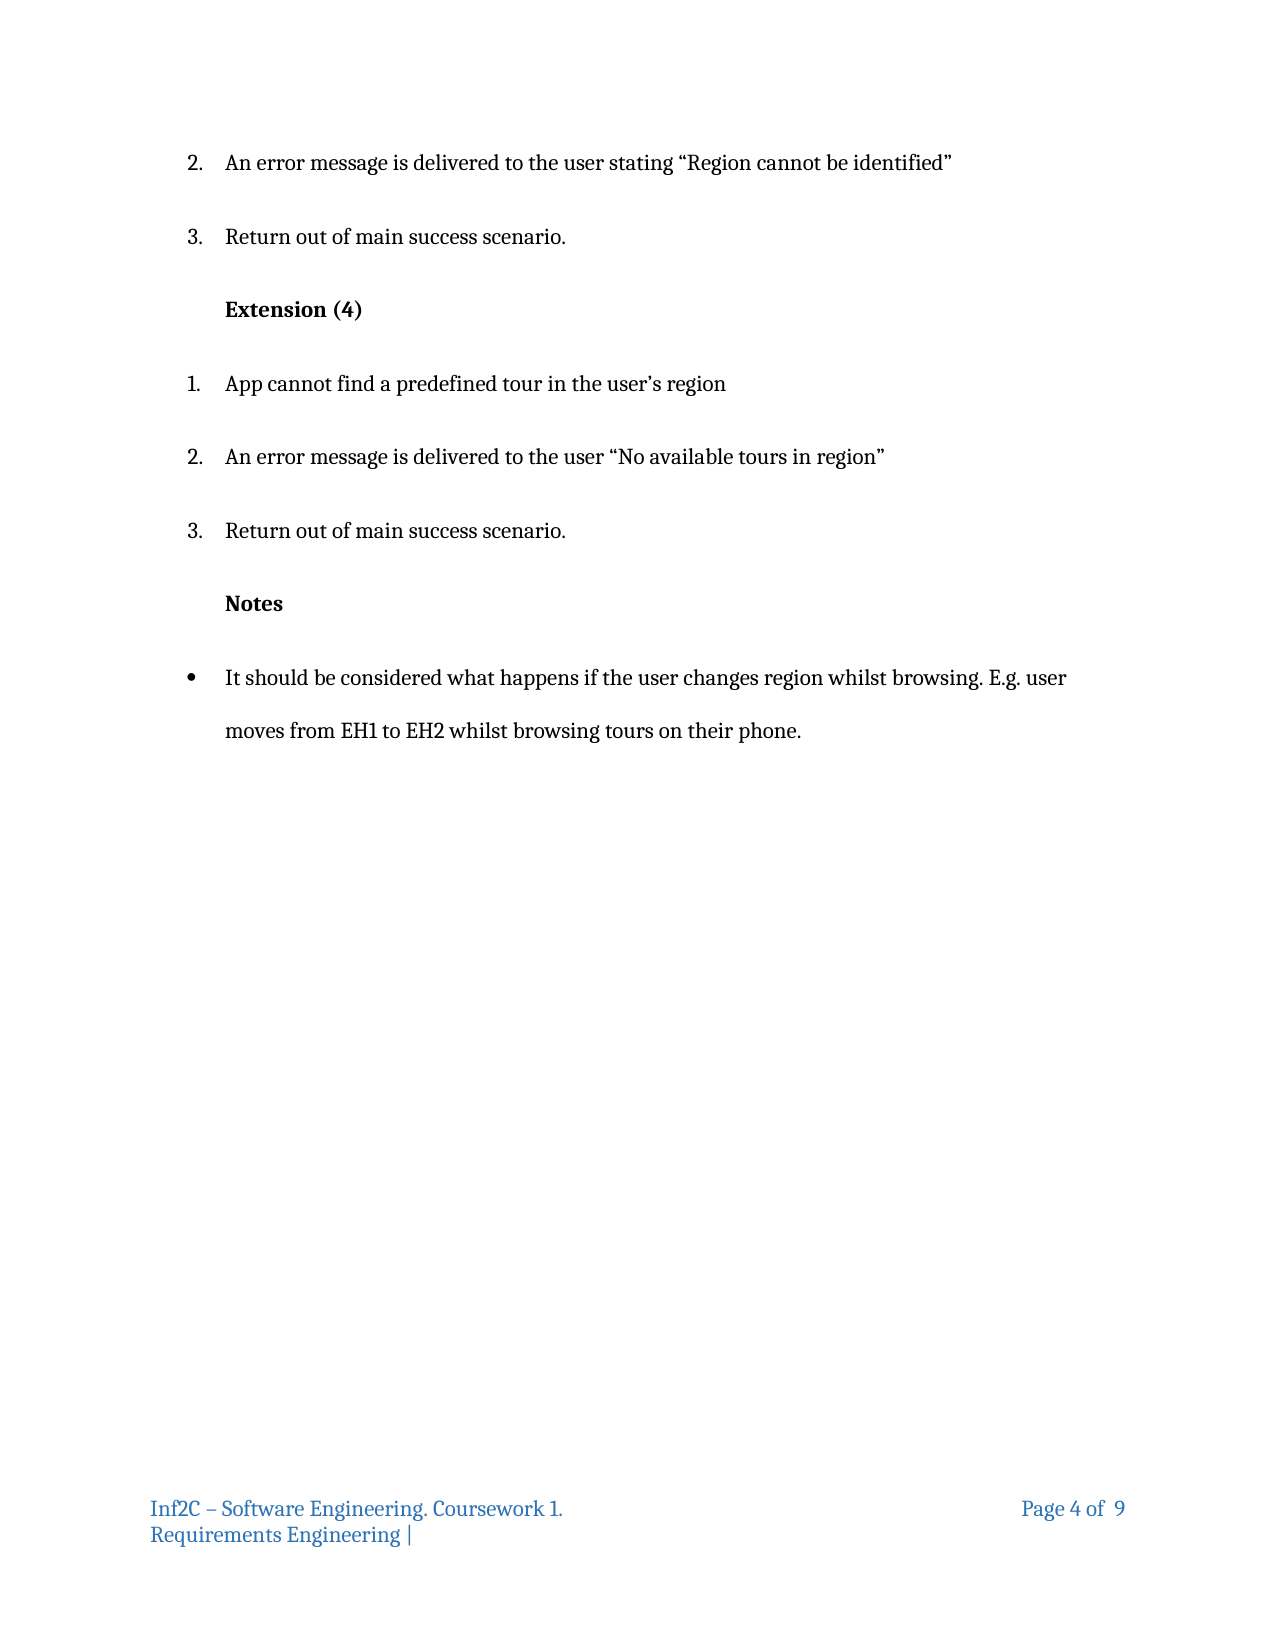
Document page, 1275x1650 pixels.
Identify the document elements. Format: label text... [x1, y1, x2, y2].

list It should be considered what happens if the user changes region whilst browsing. E.g. user moves from EH1 to EH2 whilst browsing tours on their phone. [187, 665, 1125, 744]
text Extension (4) [225, 297, 1125, 323]
list App cannot find a predefined tour in the user’s region [187, 371, 1125, 397]
text Notes [225, 591, 1125, 618]
list Return out of main success scenario. [187, 518, 1125, 544]
list An error message is delivered to the user “No available tours in region” [187, 444, 1125, 471]
list Return out of main success scenario. [187, 223, 1125, 250]
list An error message is delivered to the user stating “Region cannot be identified” [187, 150, 1125, 176]
